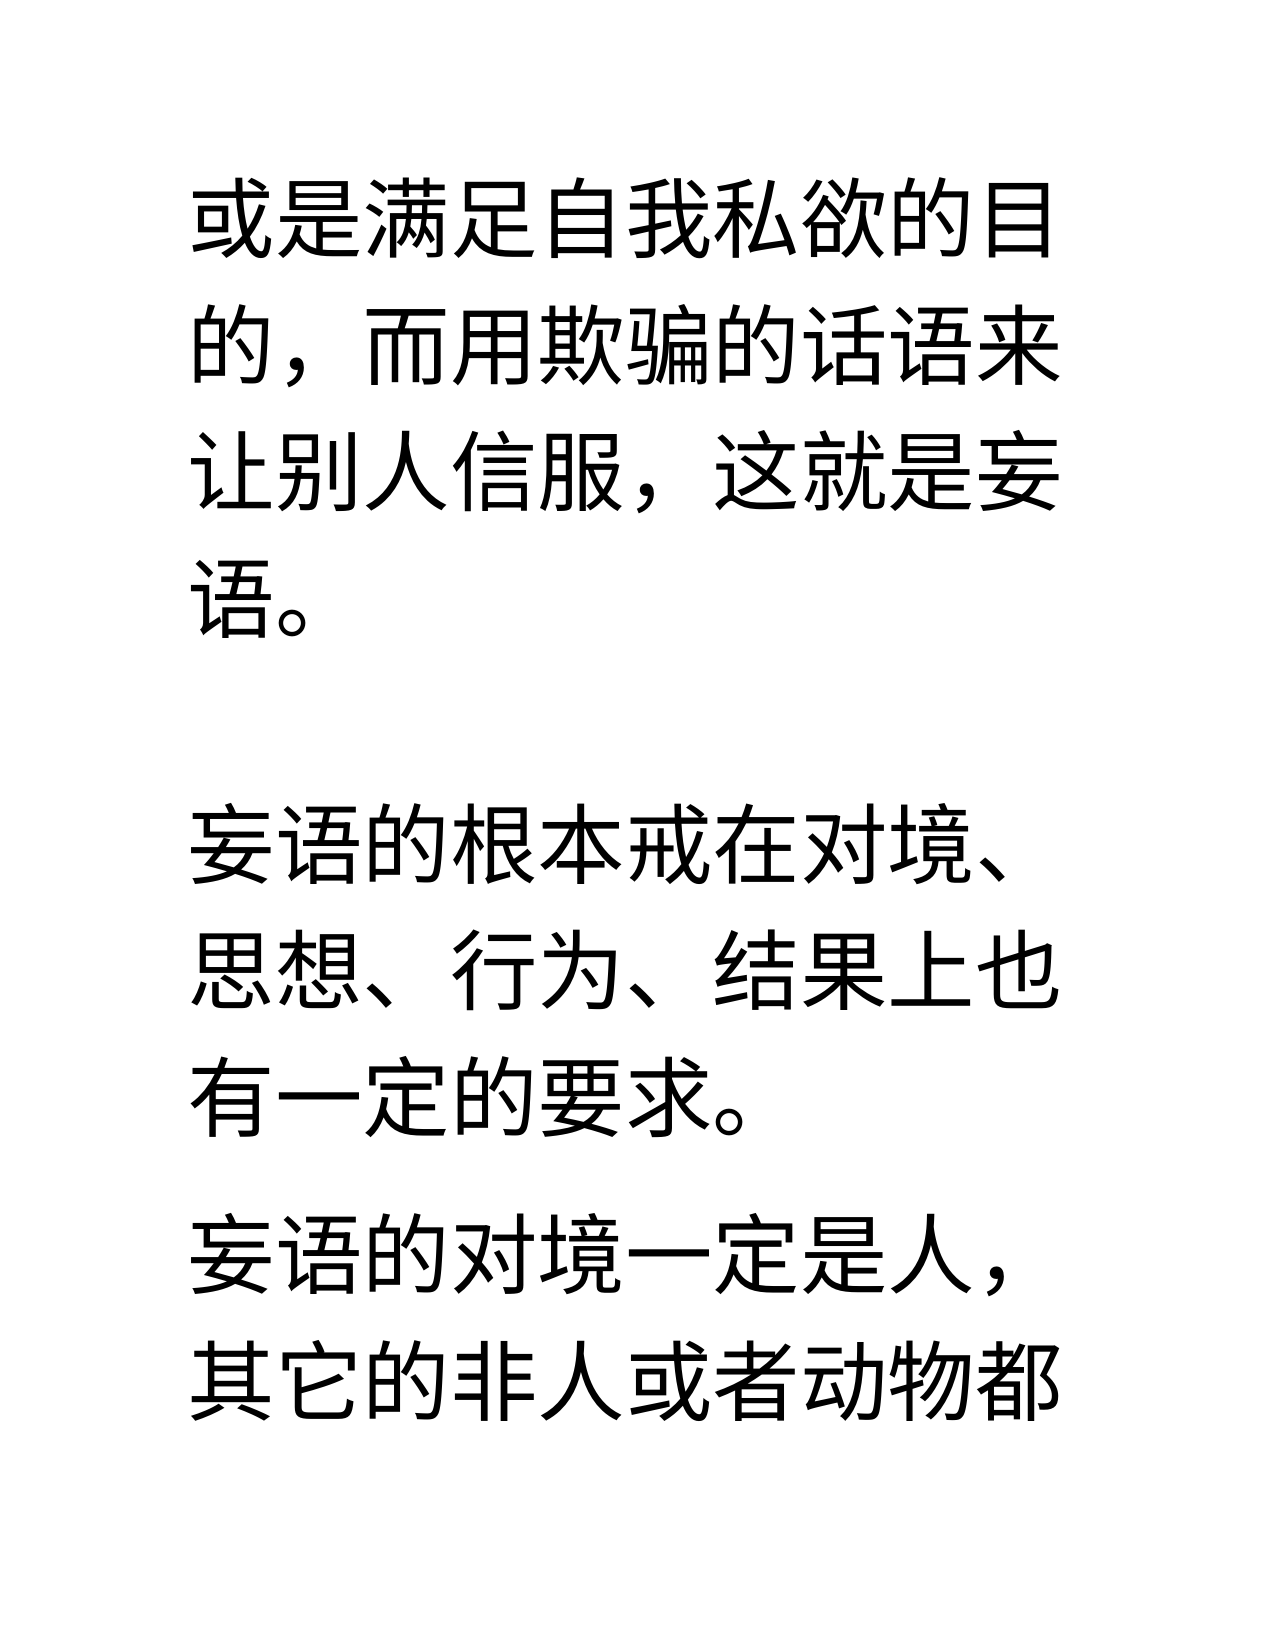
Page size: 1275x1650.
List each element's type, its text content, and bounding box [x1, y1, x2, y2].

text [187, 150, 1087, 657]
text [187, 1186, 1087, 1440]
text 妄语的根本戒在对境、思想、行为、结果上也有一定的要求。 [187, 776, 1087, 1186]
